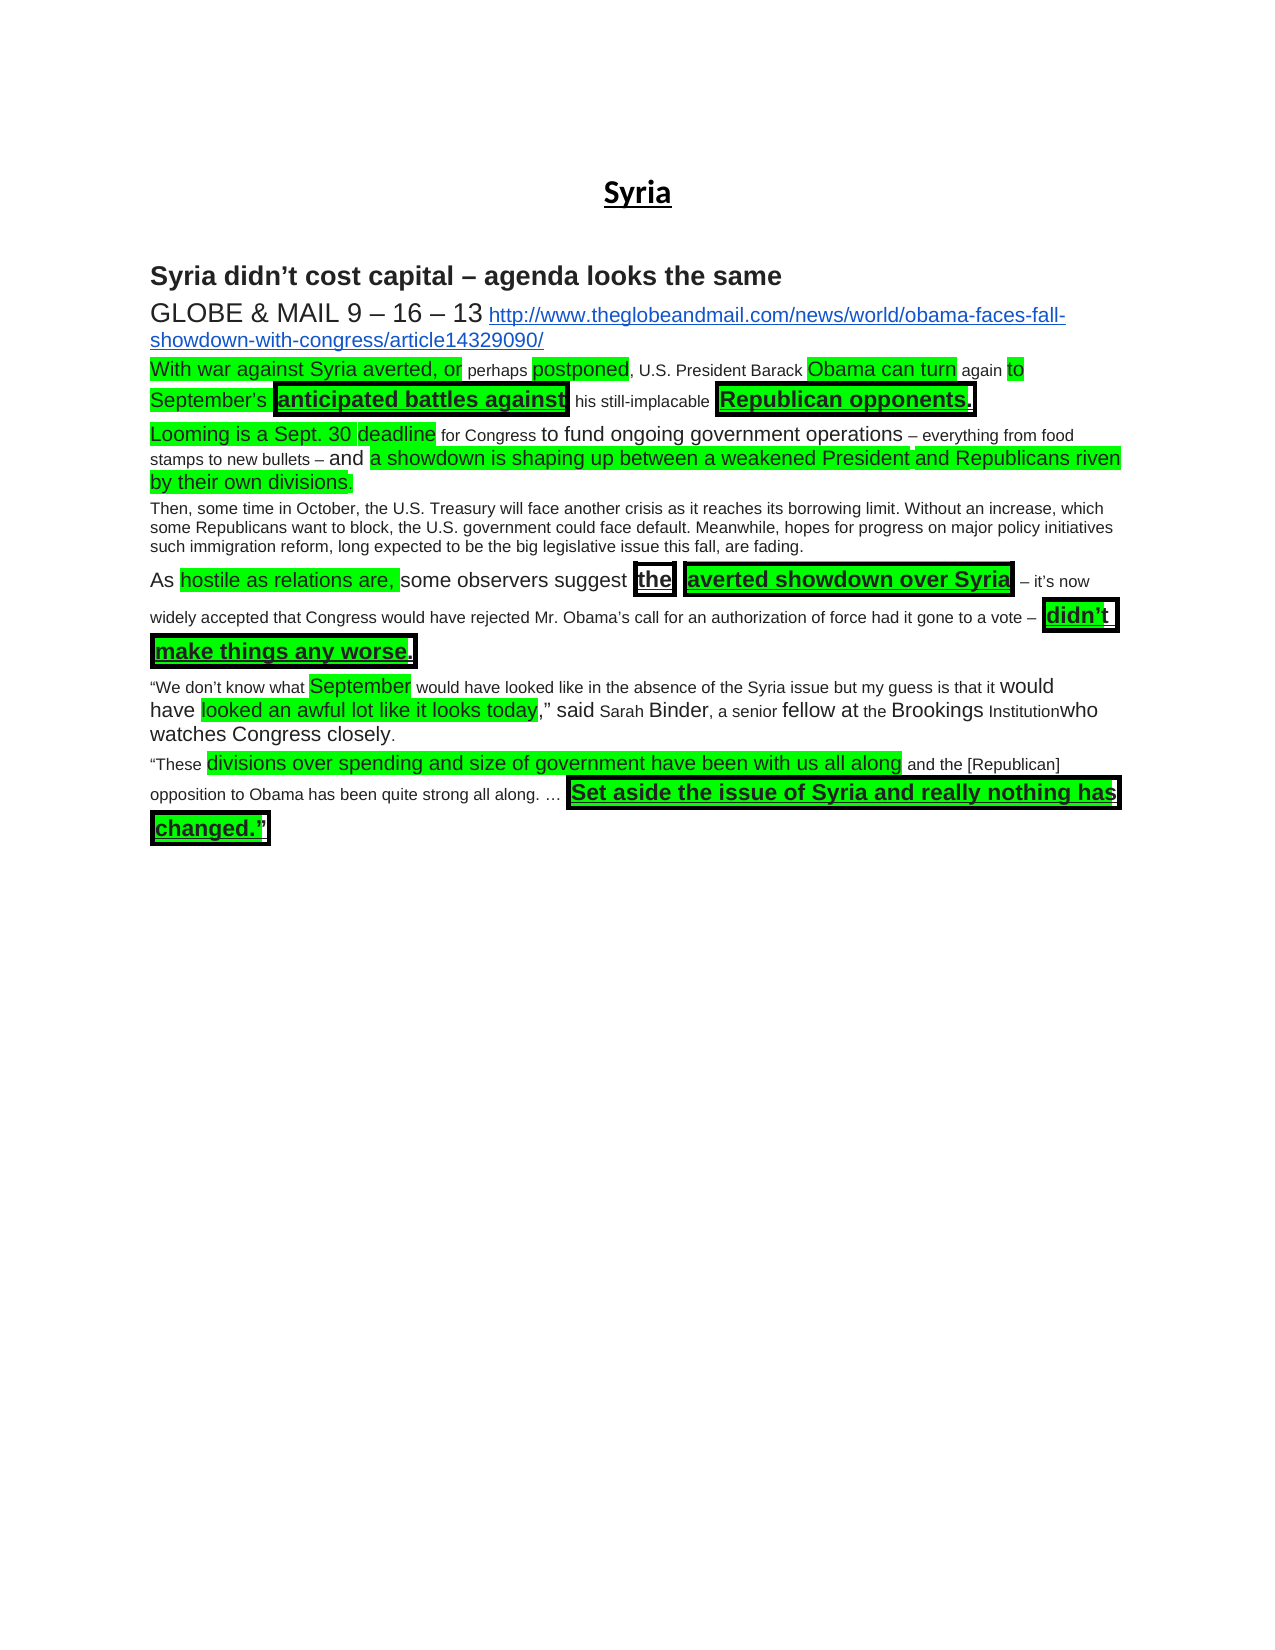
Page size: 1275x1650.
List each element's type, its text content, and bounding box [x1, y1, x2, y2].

text With war against Syria averted, or perhaps postponed, U.S. President Barack Obama can turn again to September’s anticipated battles against his still-implacable Republican opponents. [570, 357, 807, 417]
text “We don’t know what September would have looked like in the absence of the Syria issue but my guess is that it would have looked an awful lot like it looks today,” said Sarah Binder, a senior fellow at the Brookings Institutionwho watches Congress closely. [150, 674, 1125, 746]
subtitle Syria [150, 171, 1125, 212]
text “These divisions over spending and size of government have been with us all along and the [Republican] opposition to Obama has been quite strong all along. … Set aside the issue of Syria and really nothing has changed.” [150, 751, 1125, 846]
text Then, some time in October, the U.S. Treasury will face another crisis as it reaches its borrowing limit. Without an increase, which some Republicans want to block, the U.S. government could face default. Meanwhile, hopes for progress on major policy initiatives such immigration reform, long expected to be the big legislative issue this fall, are fading. [150, 499, 1125, 556]
text Looming is a Sept. 30 deadline for Congress to fund ongoing government operations – everything from food stamps to new bullets – and a showdown is shaping up between a weakened President and Republicans riven by their own divisions. [150, 422, 1125, 494]
text GLOBE & MAIL 9 – 16 – 13 http://www.theglobeandmail.com/news/world/obama-faces-fall-showdown-with-congress/article14329090/ [150, 297, 1125, 352]
subtitle Syria didn’t cost capital – agenda looks the same [150, 260, 1125, 292]
text As hostile as relations are, some observers suggest the averted showdown over Syria – it’s now widely accepted that Congress would have rejected Mr. Obama’s call for an authorization of force had it gone to a vote – didn’t make things any worse. [150, 561, 1125, 669]
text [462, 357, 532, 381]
